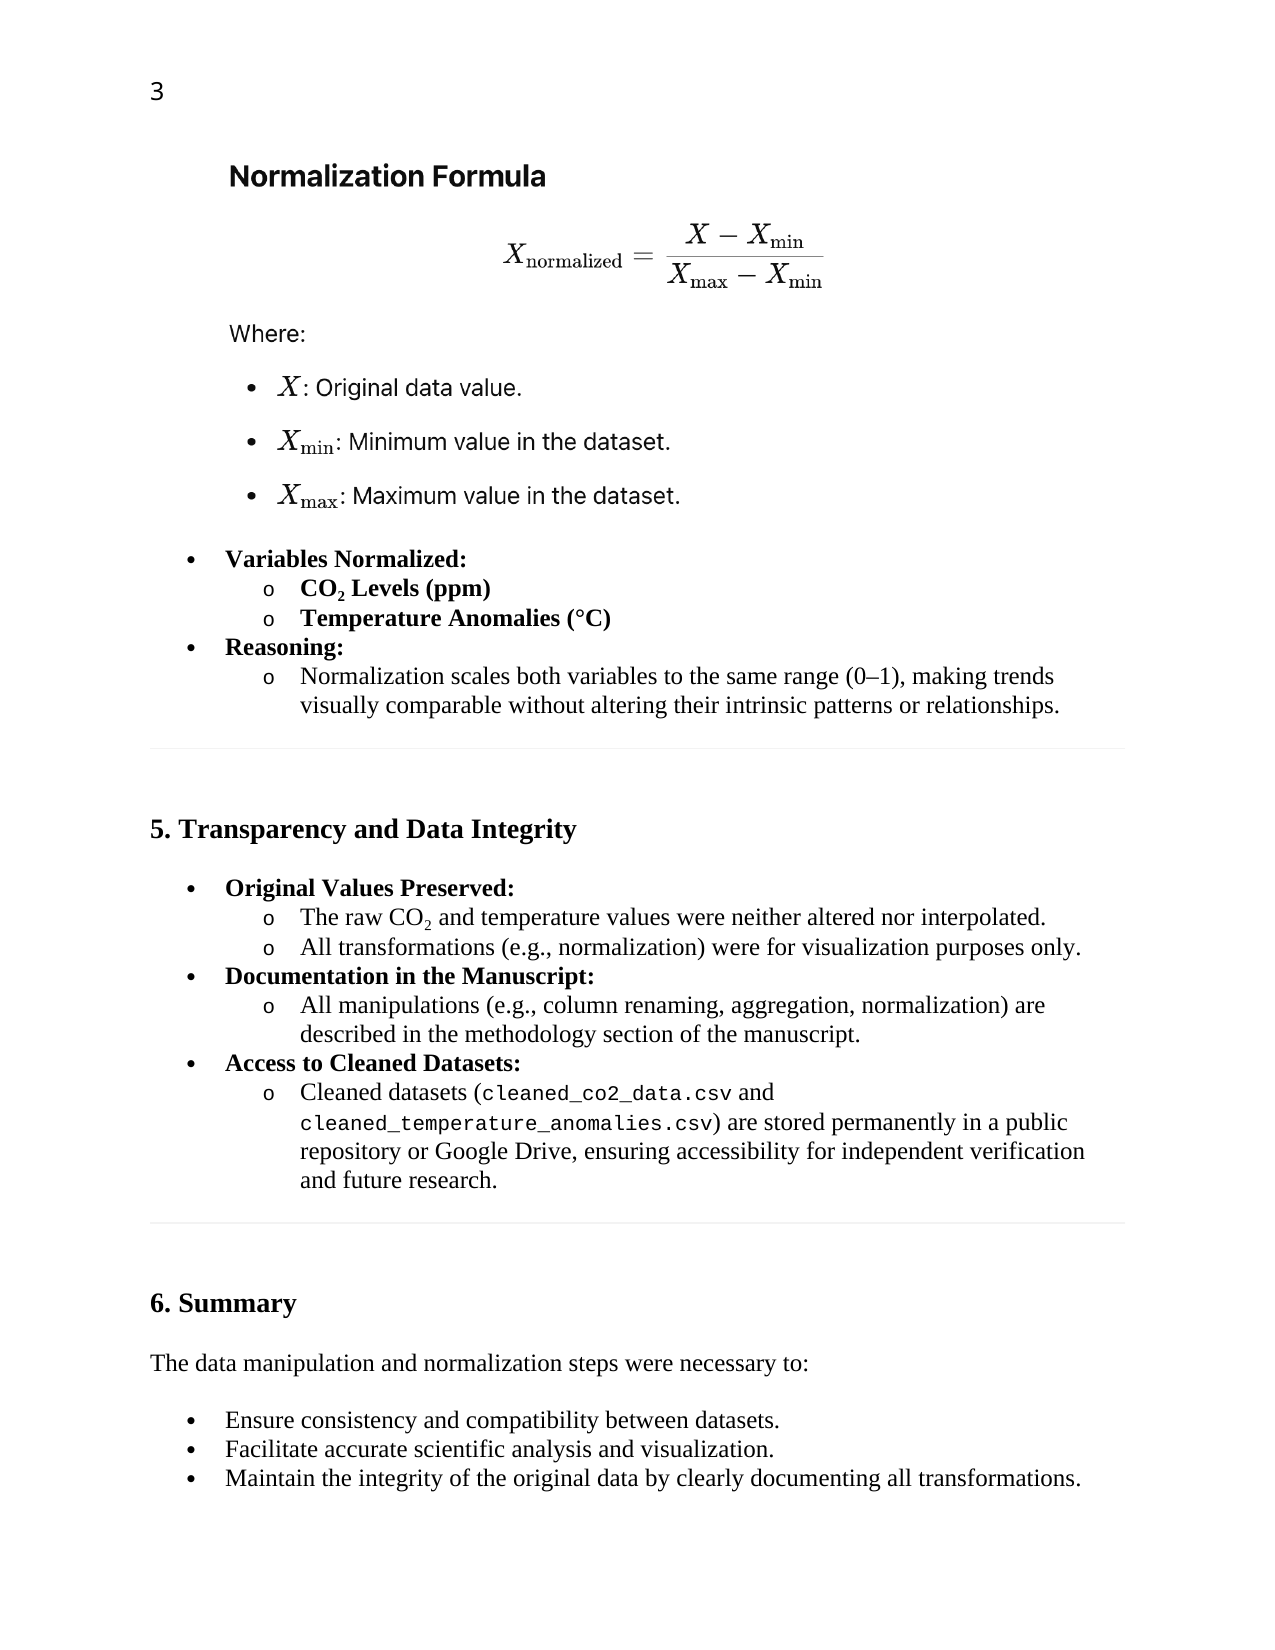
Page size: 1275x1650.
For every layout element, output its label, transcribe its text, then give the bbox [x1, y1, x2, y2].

list Facilitate accurate scientific analysis and visualization. [187, 1434, 1125, 1463]
list Original Values Preserved: [187, 873, 1125, 902]
list Access to Cleaned Datasets: [187, 1048, 1125, 1077]
text The data manipulation and normalization steps were necessary to: [150, 1348, 1125, 1376]
list The raw CO₂ and temperature values were neither altered nor interpolated. [262, 902, 1125, 932]
list All transformations (e.g., normalization) were for visualization purposes only. [262, 932, 1125, 961]
list Normalization scales both variables to the same range (0–1), making trends visually comparable without altering their intrinsic patterns or relationships. [262, 661, 1125, 719]
list Documentation in the Manuscript: [187, 961, 1125, 990]
list Cleaned datasets (cleaned_co2_data.csv and cleaned_temperature_anomalies.csv) are stored permanently in a public repository or Google Drive, ensuring accessibility for independent verification and future research. [262, 1077, 1125, 1194]
list CO₂ Levels (ppm) [262, 573, 1125, 603]
text 5. Transparency and Data Integrity [150, 812, 1125, 844]
list All manipulations (e.g., column renaming, aggregation, normalization) are described in the methodology section of the manuscript. [262, 990, 1125, 1048]
list Reasoning: [187, 632, 1125, 661]
list Ensure consistency and compatibility between datasets. [187, 1406, 1125, 1434]
picture [150, 150, 1125, 516]
text 6. Summary [150, 1286, 1125, 1318]
list Maintain the integrity of the original data by clearly documenting all transformations. [187, 1463, 1125, 1492]
list Variables Normalized: [187, 544, 1125, 573]
list Temperature Anomalies (°C) [262, 603, 1125, 632]
